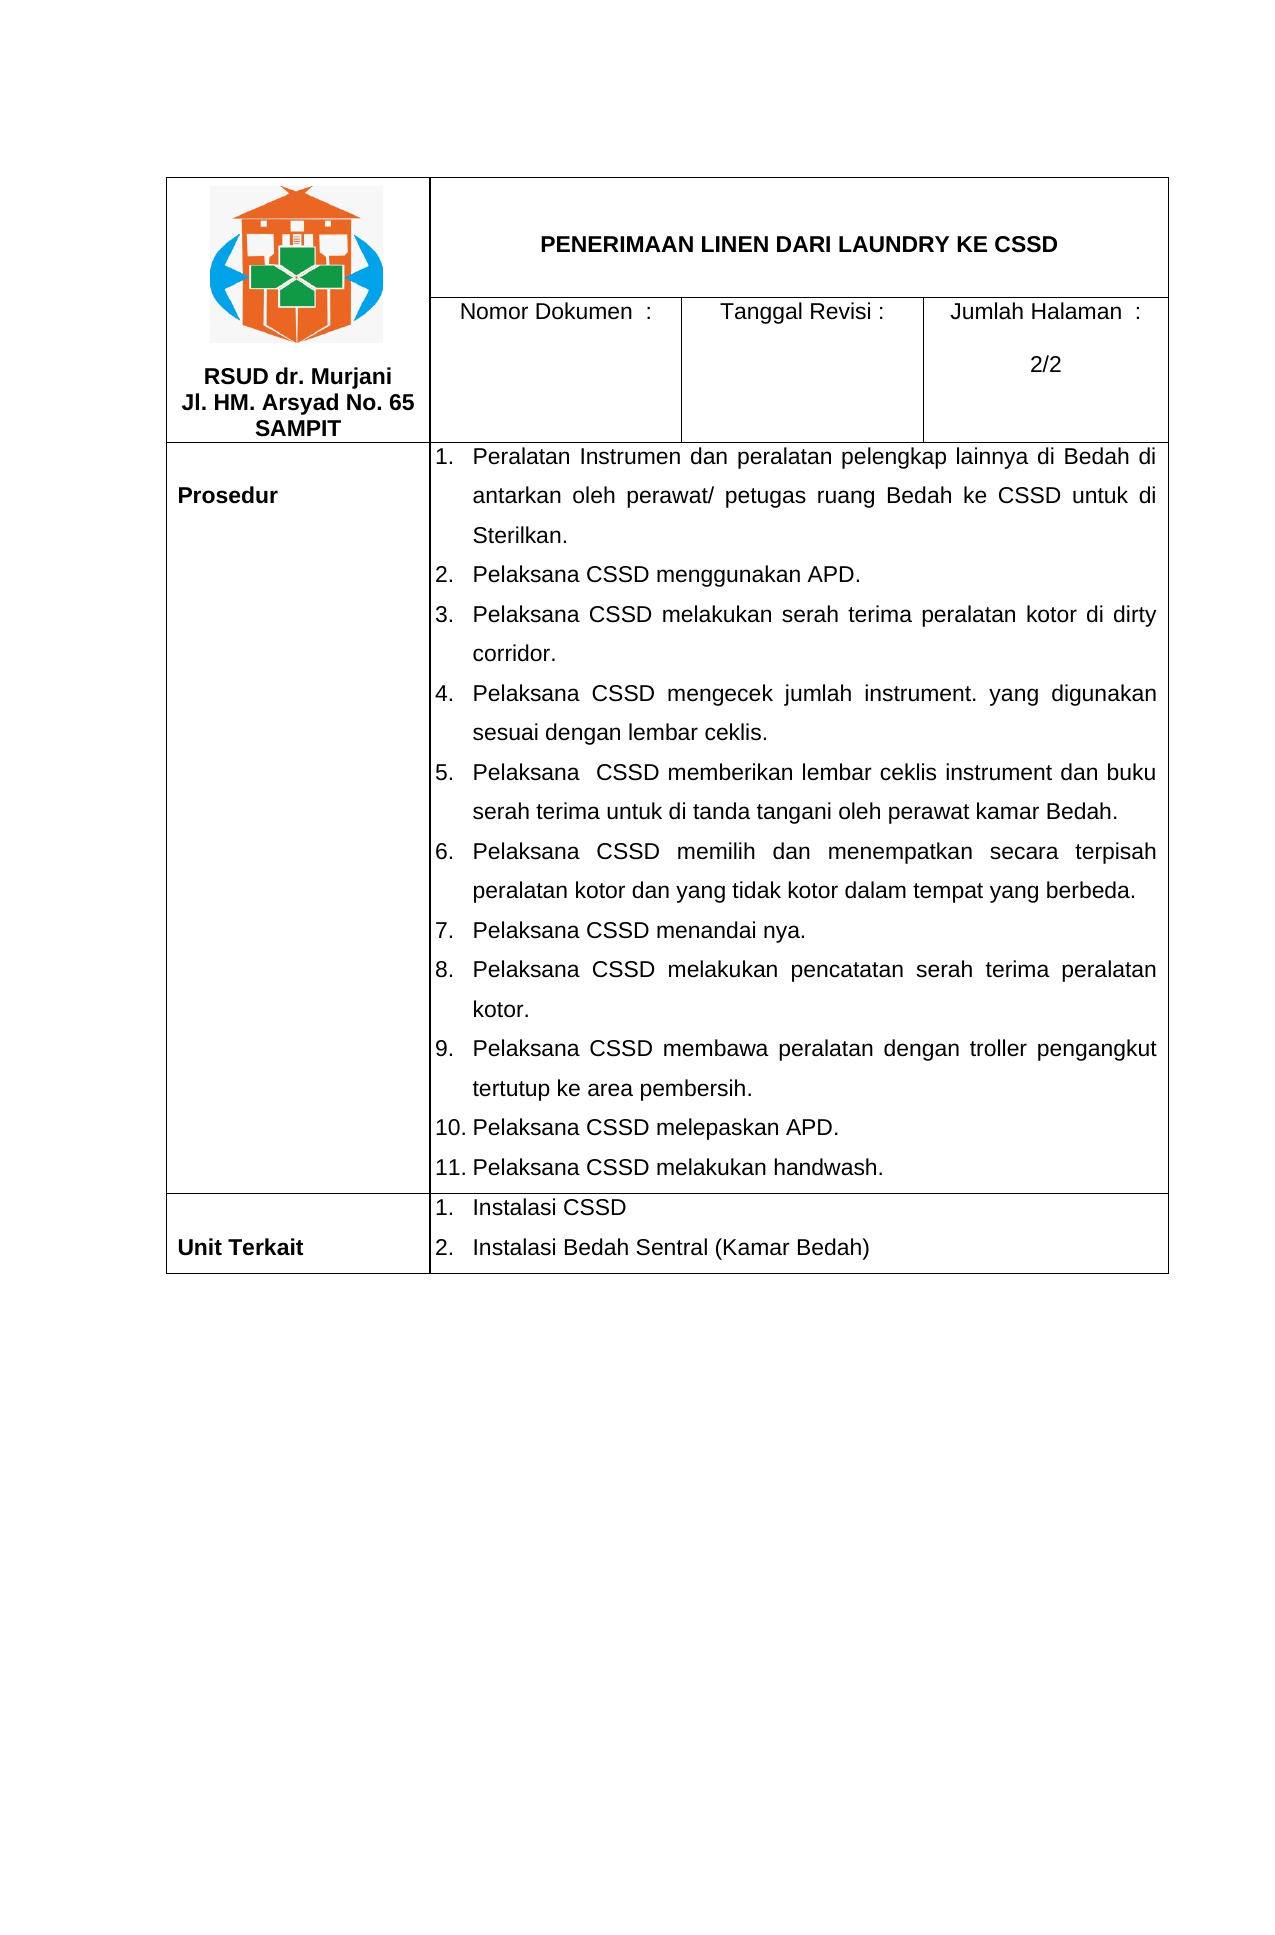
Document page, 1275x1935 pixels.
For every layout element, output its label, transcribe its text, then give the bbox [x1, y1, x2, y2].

table_cell Jumlah Halaman : 2/2 [924, 298, 1168, 442]
table_cell Prosedur [167, 443, 429, 1193]
table_header RSUD dr. Murjani Jl. HM. Arsyad No. 65 SAMPIT [167, 178, 429, 442]
picture [209, 186, 384, 343]
table_cell Unit Terkait [167, 1194, 429, 1273]
table_cell Tanggal Revisi : [682, 298, 923, 442]
table_cell Nomor Dokumen : [431, 298, 681, 442]
table_header PENERIMAAN LINEN DARI LAUNDRY KE CSSD [431, 178, 1168, 297]
table_cell Peralatan Instrumen dan peralatan pelengkap lainnya di Bedah di antarkan oleh perawat/ petugas ruang Bedah ke CSSD untuk di Sterilkan. Pelaksana CSSD menggunakan APD. Pelaksana CSSD melakukan serah terima peralatan kotor di dirty corridor. Pelaksana CSSD mengecek jumlah instrument. yang digunakan sesuai dengan lembar ceklis. Pelaksana CSSD memberikan lembar ceklis instrument dan buku serah terima untuk di tanda tangani oleh perawat kamar Bedah. Pelaksana CSSD memilih dan menempatkan secara terpisah peralatan kotor dan yang tidak kotor dalam tempat yang berbeda. Pelaksana CSSD menandai nya. Pelaksana CSSD melakukan pencatatan serah terima peralatan kotor. Pelaksana CSSD membawa peralatan dengan troller pengangkut tertutup ke area pembersih. Pelaksana CSSD melepaskan APD. Pelaksana CSSD melakukan handwash. [431, 443, 1168, 1193]
table_cell Instalasi CSSD Instalasi Bedah Sentral (Kamar Bedah) [431, 1194, 1168, 1273]
